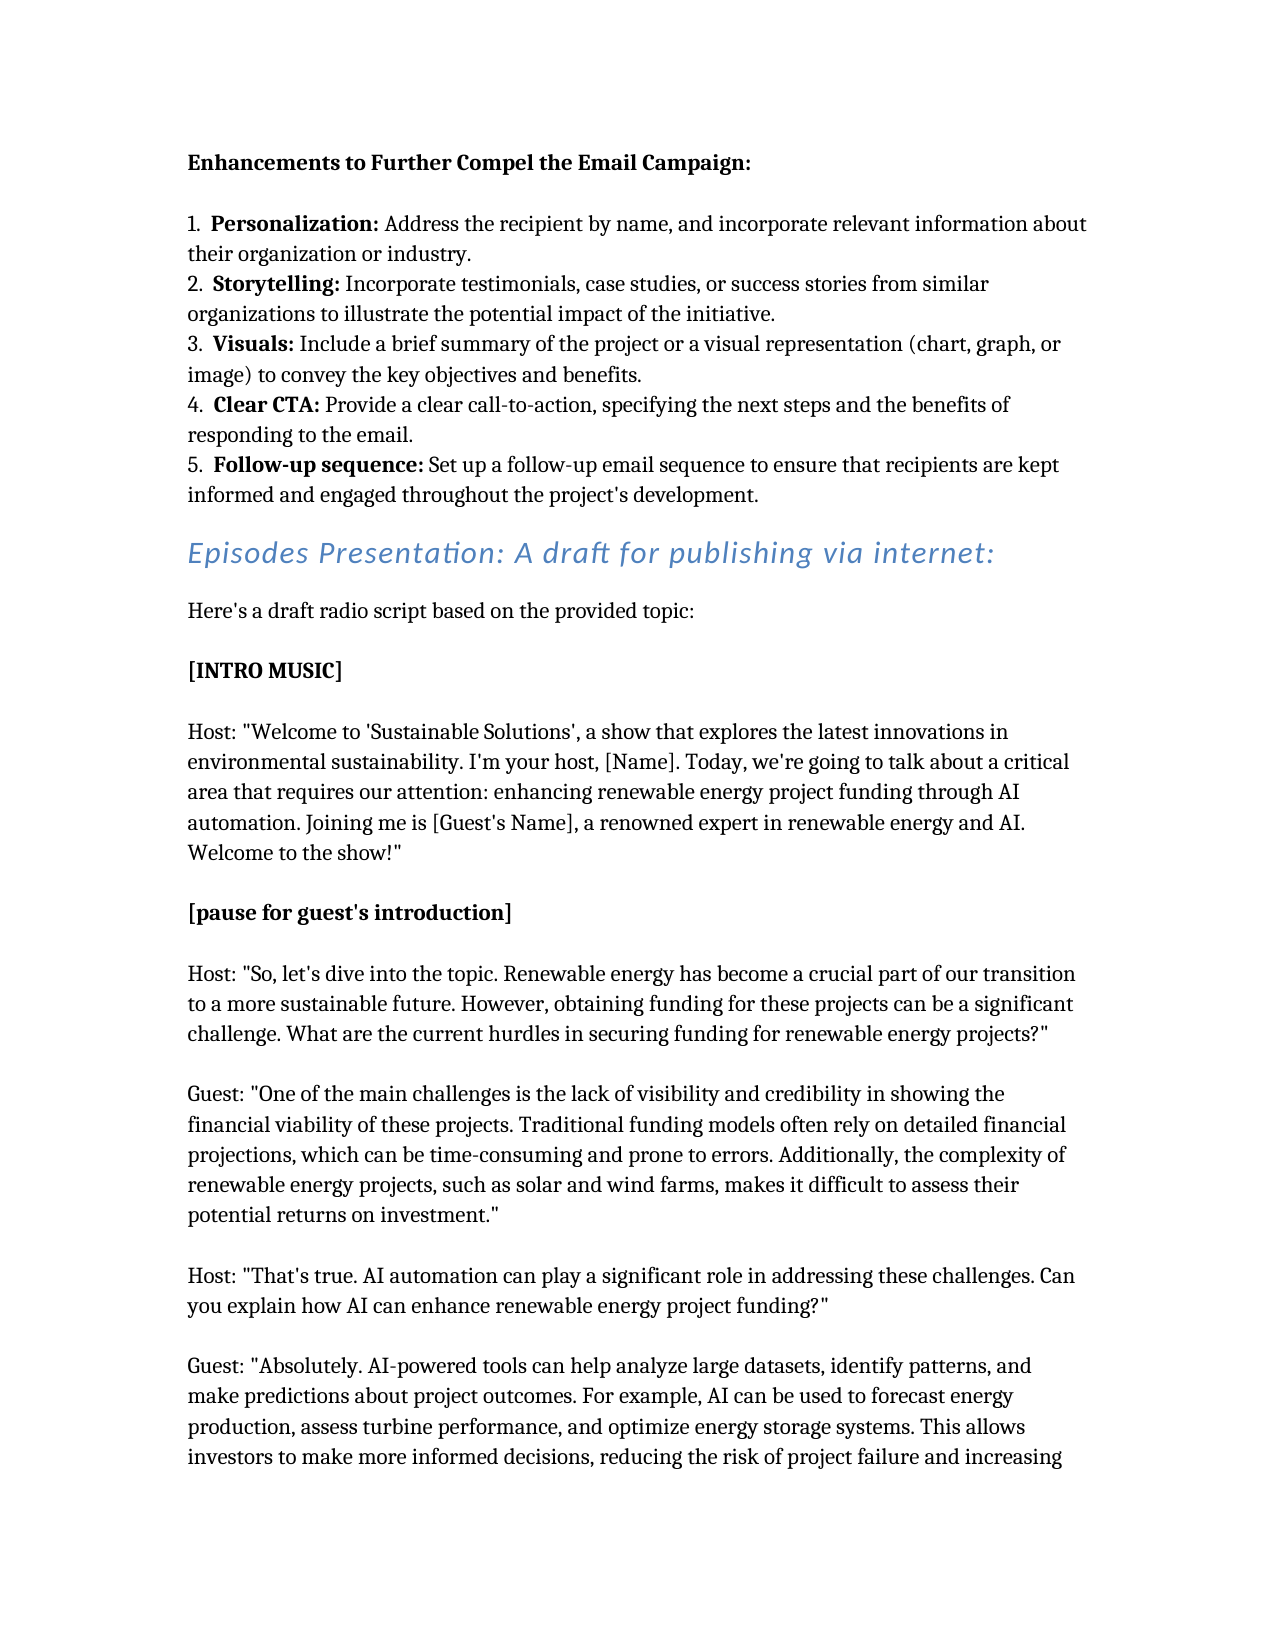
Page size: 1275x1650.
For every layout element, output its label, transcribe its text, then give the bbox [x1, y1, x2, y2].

subtitle Episodes Presentation: A draft for publishing via internet: [187, 533, 1087, 571]
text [187, 150, 1087, 509]
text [187, 598, 1087, 1470]
